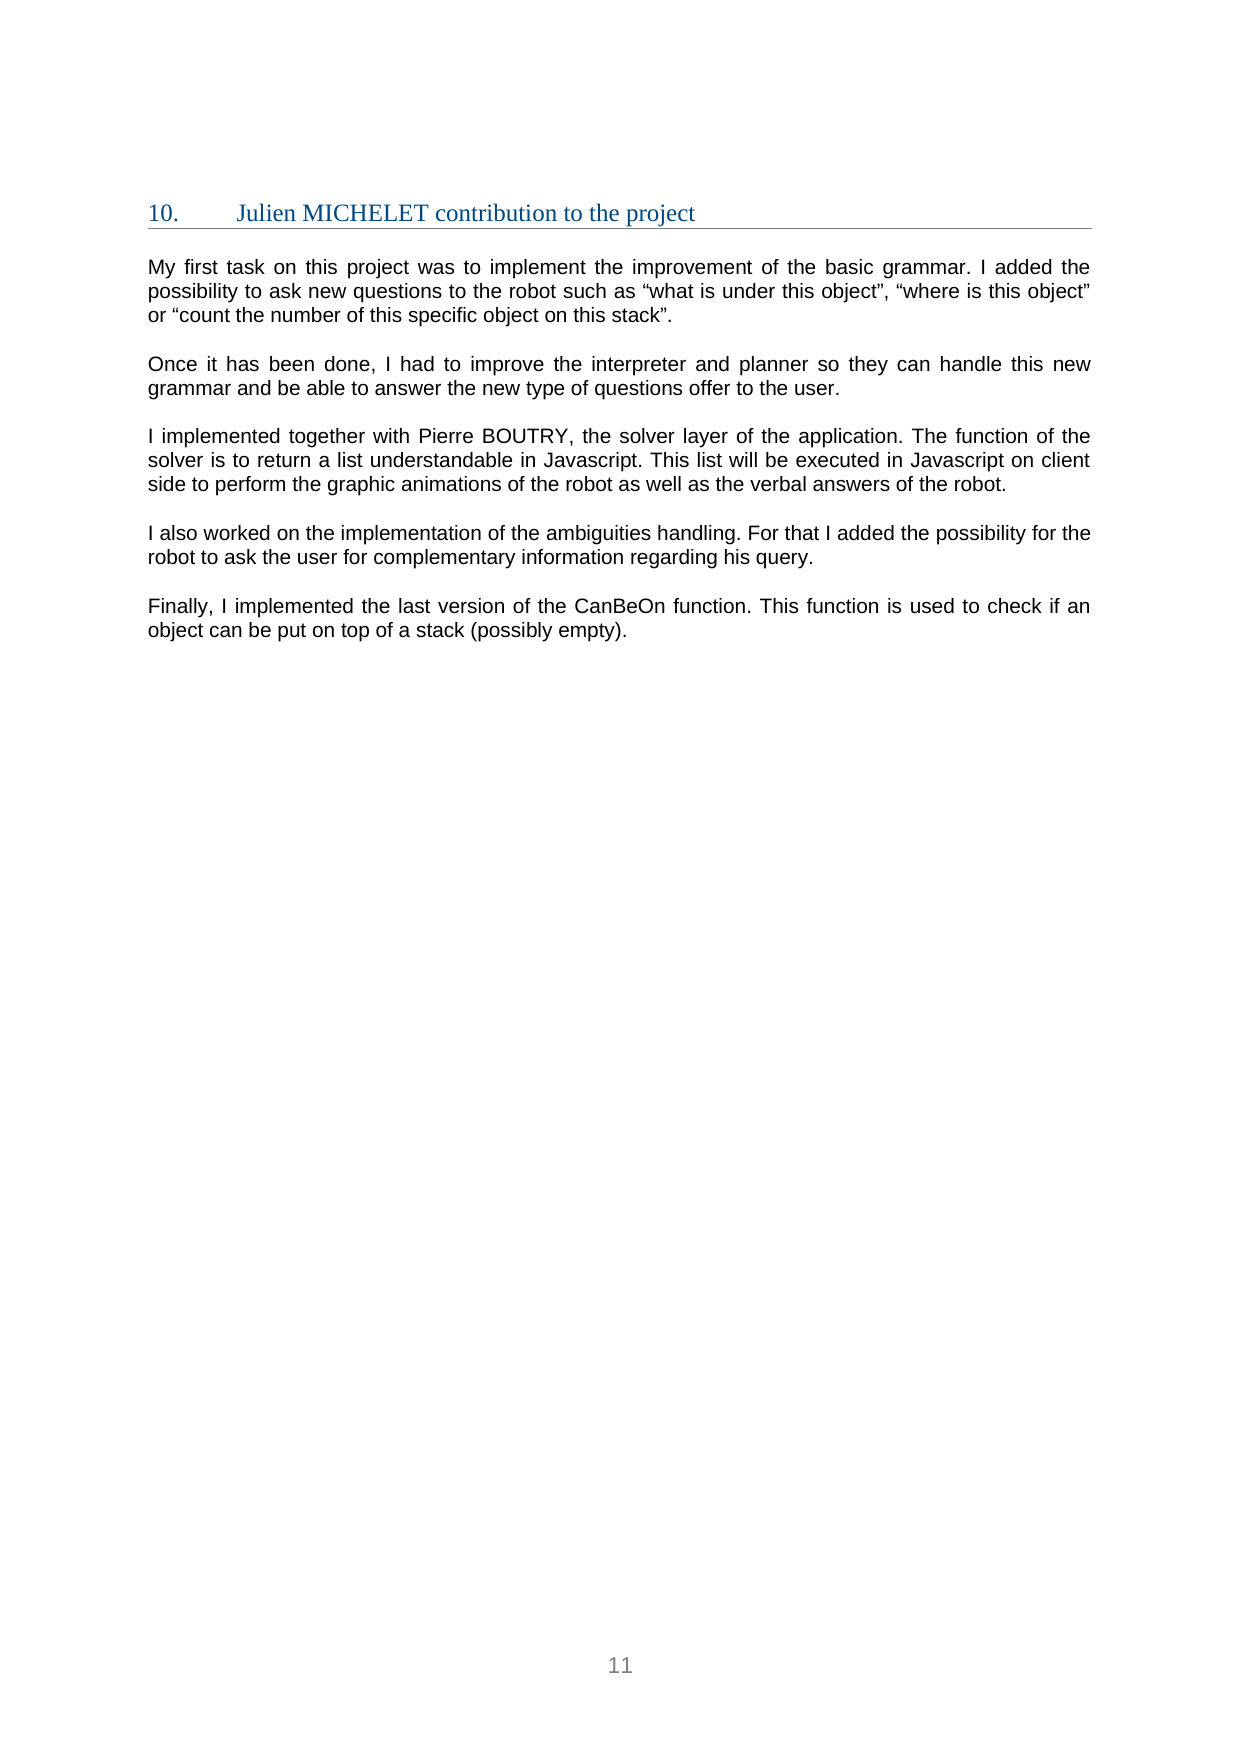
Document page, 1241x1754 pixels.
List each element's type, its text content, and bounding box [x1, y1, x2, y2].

text I also worked on the implementation of the ambiguities handling. For that I added the possibility for the robot to ask the user for complementary information regarding his query. [148, 521, 1092, 569]
text I implemented together with Pierre BOUTRY, the solver layer of the application. The function of the solver is to return a list understandable in Javascript. This list will be executed in Javascript on client side to perform the graphic animations of the robot as well as the verbal answers of the robot. [148, 424, 1092, 496]
text Once it has been done, I had to improve the interpreter and planner so they can handle this new grammar and be able to answer the new type of questions offer to the user. [148, 351, 1092, 399]
subtitle Julien MICHELET contribution to the project [148, 198, 1092, 228]
text Finally, I implemented the last version of the CanBeOn function. This function is used to check if an object can be put on top of a stack (possibly empty). [148, 594, 1092, 642]
text My first task on this project was to implement the improvement of the basic grammar. I added the possibility to ask new questions to the robot such as “what is under this object”, “where is this object” or “count the number of this specific object on this stack”. [148, 254, 1092, 326]
